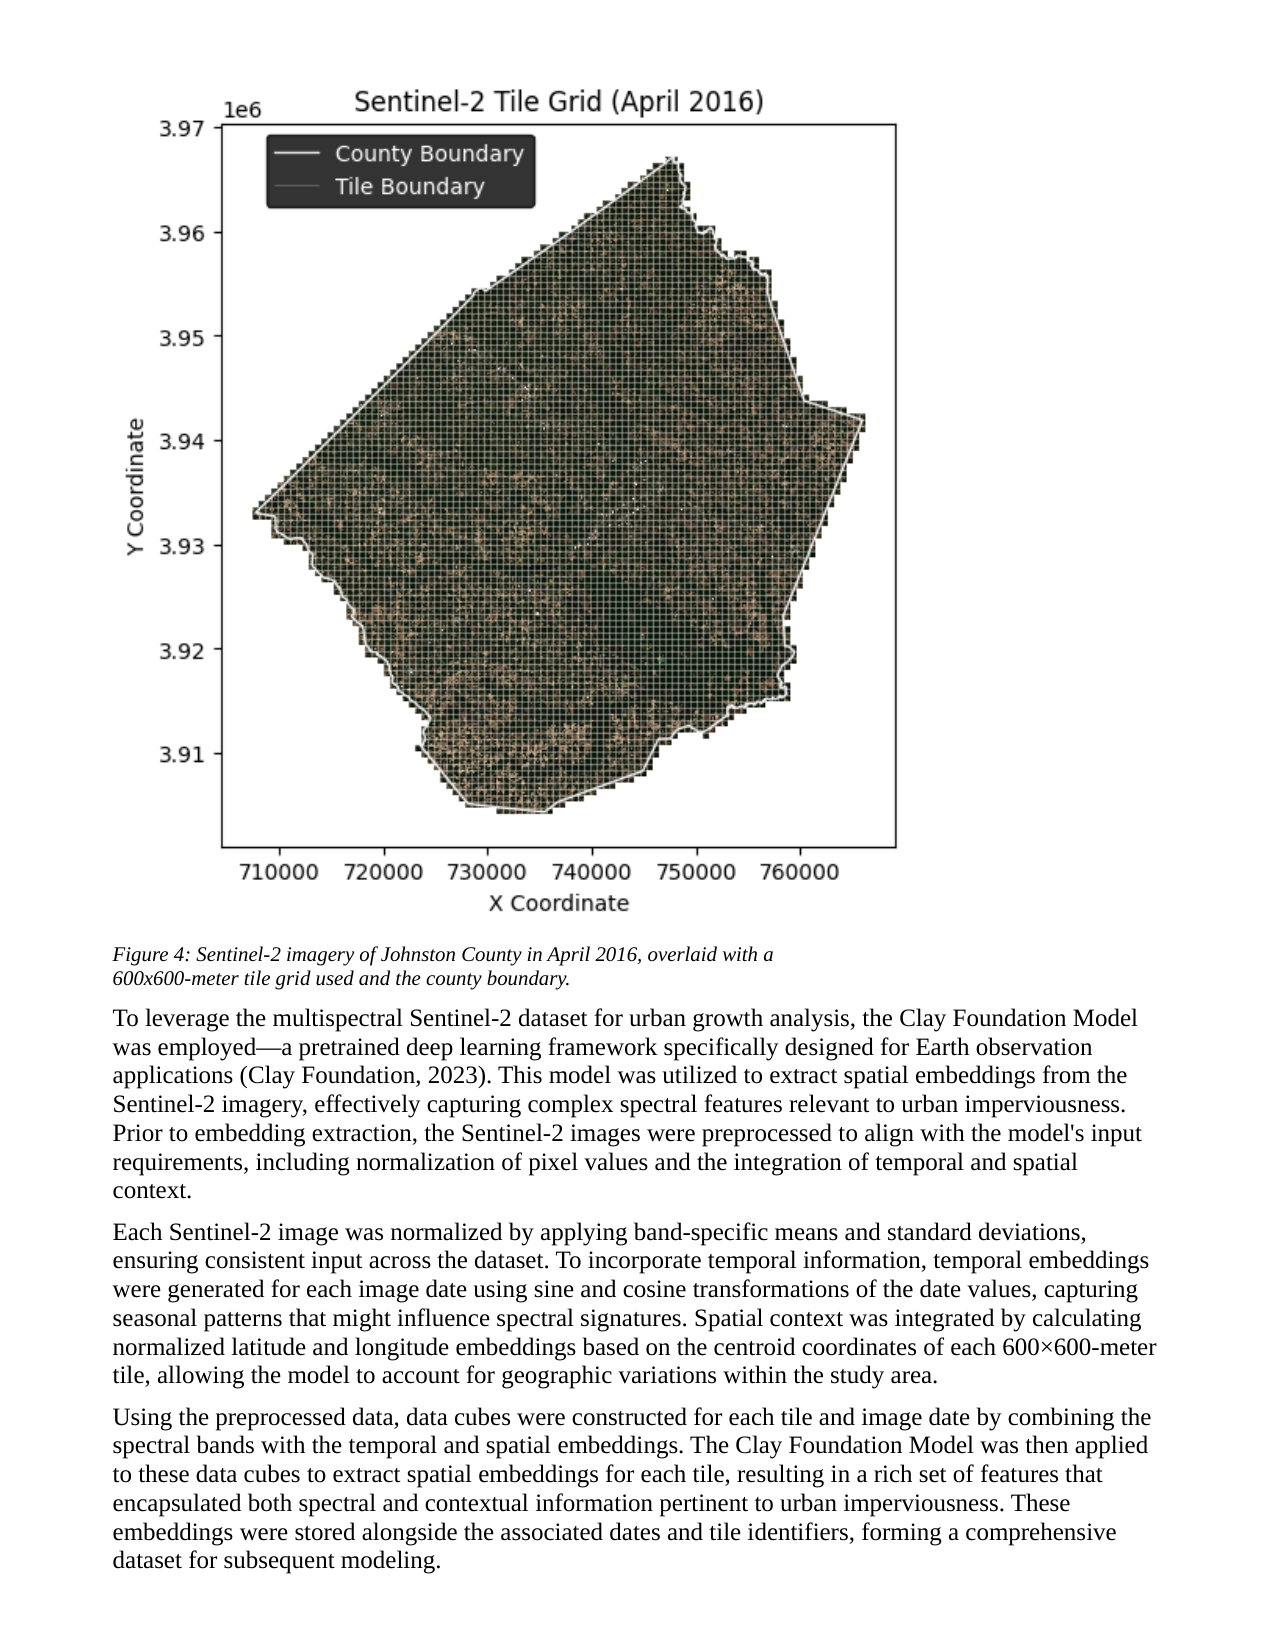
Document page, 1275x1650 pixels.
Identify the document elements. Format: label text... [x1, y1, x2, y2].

text To leverage the multispectral Sentinel-2 dataset for urban growth analysis, the Clay Foundation Model was employed—a pretrained deep learning framework specifically designed for Earth observation applications (Clay Foundation, 2023). This model was utilized to extract spatial embeddings from the Sentinel-2 imagery, effectively capturing complex spectral features relevant to urban imperviousness. Prior to embedding extraction, the Sentinel-2 images were preprocessed to align with the model's input requirements, including normalization of pixel values and the integration of temporal and spatial context. [112, 1003, 1162, 1204]
text Each Sentinel-2 image was normalized by applying band-specific means and standard deviations, ensuring consistent input across the dataset. To incorporate temporal information, temporal embeddings were generated for each image date using sine and cosine transformations of the date values, capturing seasonal patterns that might influence spectral signatures. Spatial context was integrated by calculating normalized latitude and longitude embeddings based on the centroid coordinates of each 600×600-meter tile, allowing the model to account for geographic variations within the study area. [112, 1217, 1162, 1389]
text Using the preprocessed data, data cubes were constructed for each tile and image date by combining the spectral bands with the temporal and spatial embeddings. The Clay Foundation Model was then applied to these data cubes to extract spatial embeddings for each tile, resulting in a rich set of features that encapsulated both spectral and contextual information pertinent to urban imperviousness. These embeddings were stored alongside the associated dates and tile identifiers, forming a comprehensive dataset for subsequent modeling. [112, 1402, 1162, 1574]
picture [112, 75, 911, 930]
text Figure 4: Sentinel-2 imagery of Johnston County in April 2016, overlaid with a 600x600-meter tile grid used and the county boundary. [112, 942, 832, 990]
